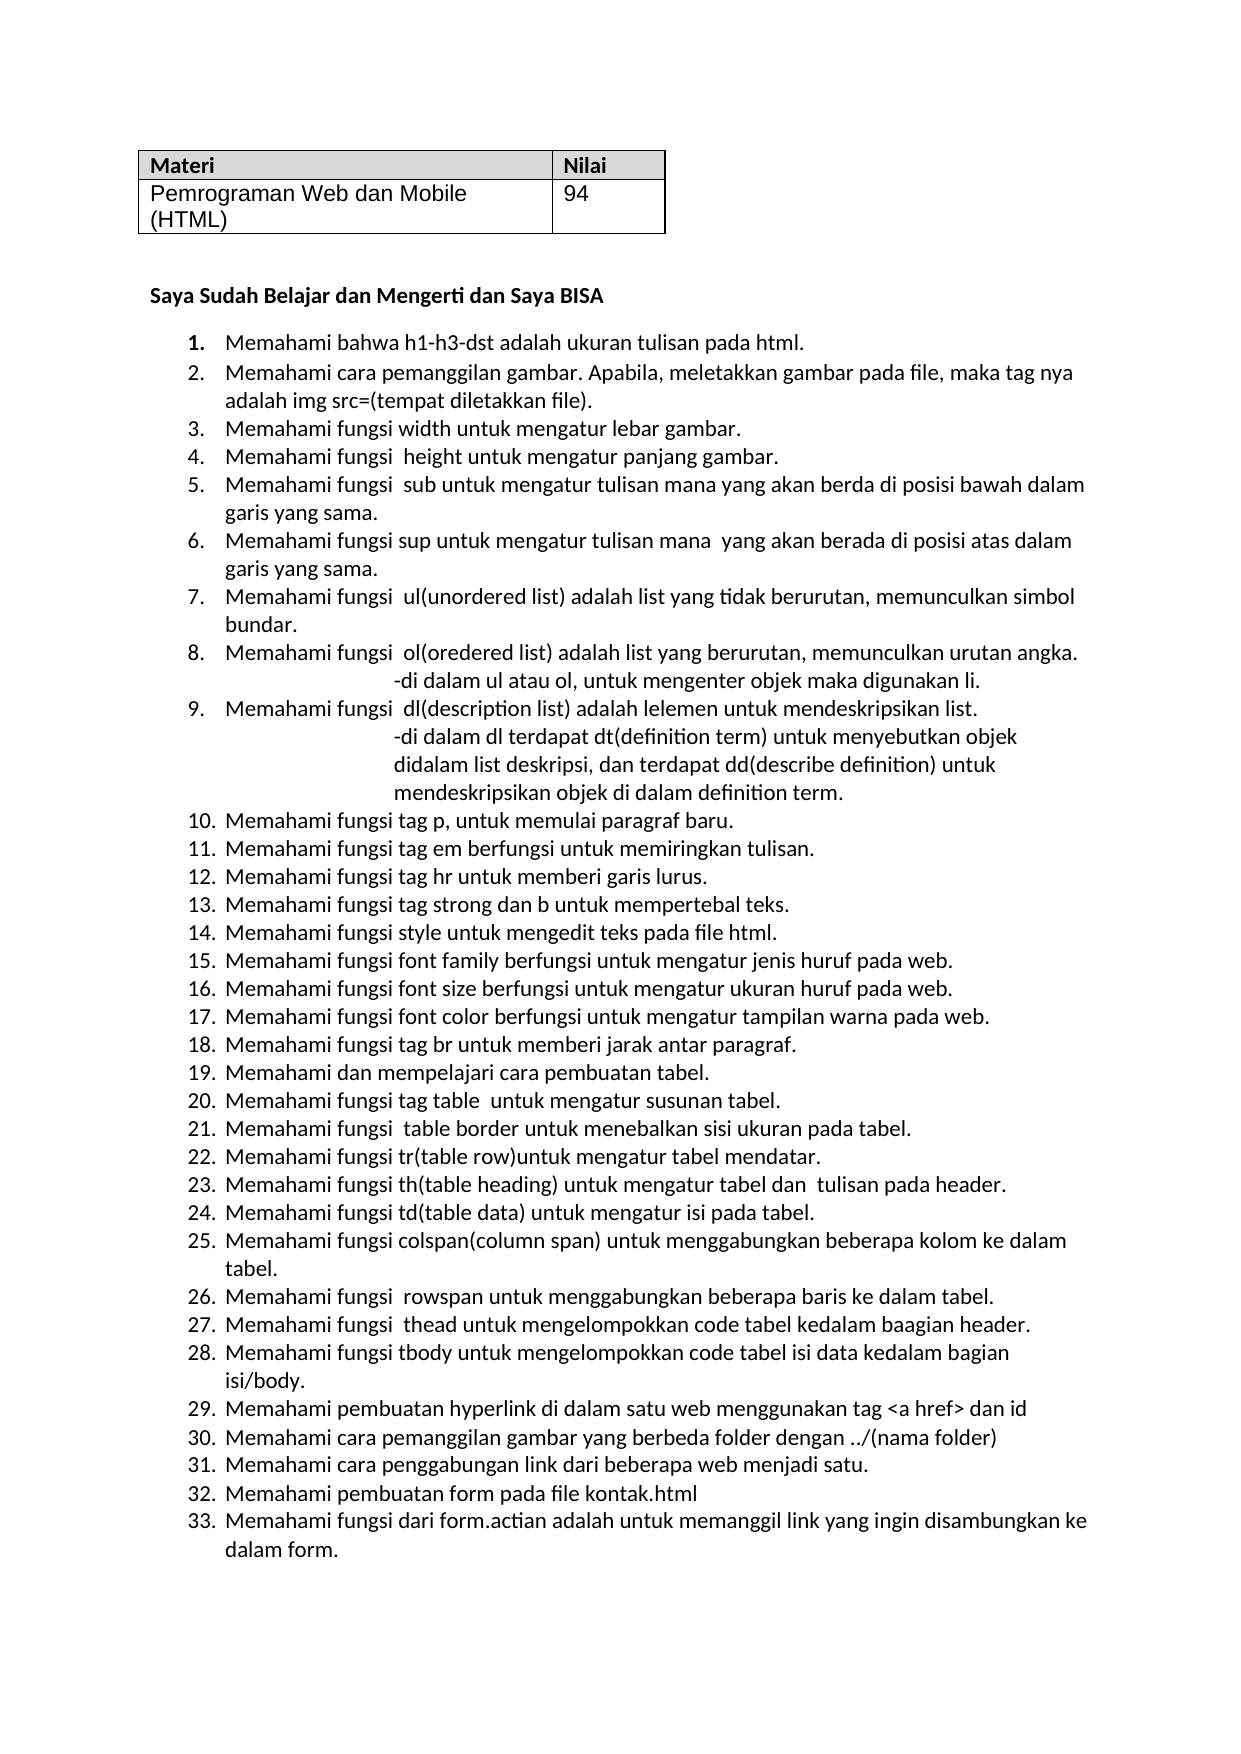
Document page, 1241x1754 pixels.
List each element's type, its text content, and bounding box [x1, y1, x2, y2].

list Memahami fungsi dari form.actian adalah untuk memanggil link yang ingin disambungkan ke dalam form. [187, 1507, 1090, 1563]
list Memahami cara pemanggilan gambar yang berbeda folder dengan ../(nama folder) [187, 1423, 1090, 1451]
list Memahami fungsi ol(oredered list) adalah list yang berurutan, memunculkan urutan angka. [187, 638, 1090, 666]
table_header Materi [139, 151, 552, 179]
list Memahami fungsi tr(table row)untuk mengatur tabel mendatar. [187, 1142, 1090, 1170]
list Memahami fungsi style untuk mengedit teks pada file html. [187, 918, 1090, 946]
list Memahami cara pemanggilan gambar. Apabila, meletakkan gambar pada file, maka tag nya adalah img src=(tempat diletakkan file). [187, 358, 1090, 414]
list Memahami fungsi rowspan untuk menggabungkan beberapa baris ke dalam tabel. [187, 1282, 1090, 1311]
list Memahami fungsi font color berfungsi untuk mengatur tampilan warna pada web. [187, 1002, 1090, 1030]
list Memahami fungsi tag strong dan b untuk mempertebal teks. [187, 890, 1090, 918]
list Memahami fungsi tag em berfungsi untuk memiringkan tulisan. [187, 834, 1090, 862]
list Memahami fungsi tbody untuk mengelompokkan code tabel isi data kedalam bagian isi/body. [187, 1338, 1090, 1394]
list -di dalam dl terdapat dt(definition term) untuk menyebutkan objek didalam list deskripsi, dan terdapat dd(describe definition) untuk mendeskripsikan objek di dalam definition term. [394, 722, 1090, 806]
list Memahami fungsi th(table heading) untuk mengatur tabel dan tulisan pada header. [187, 1170, 1090, 1198]
table_cell Pemrograman Web dan Mobile (HTML) [139, 180, 552, 233]
list Memahami fungsi font size berfungsi untuk mengatur ukuran huruf pada web. [187, 974, 1090, 1002]
list Memahami fungsi sup untuk mengatur tulisan mana yang akan berada di posisi atas dalam garis yang sama. [187, 526, 1090, 582]
list Memahami pembuatan hyperlink di dalam satu web menggunakan tag <a href> dan id [187, 1394, 1090, 1423]
list Memahami fungsi font family berfungsi untuk mengatur jenis huruf pada web. [187, 946, 1090, 974]
list Memahami fungsi width untuk mengatur lebar gambar. [187, 414, 1090, 442]
table_header Nilai [553, 151, 664, 179]
list Memahami bahwa h1-h3-dst adalah ukuran tulisan pada html. [187, 328, 1090, 356]
list Memahami fungsi tag br untuk memberi jarak antar paragraf. [187, 1030, 1090, 1058]
list Memahami fungsi tag p, untuk memulai paragraf baru. [187, 806, 1090, 834]
list Memahami cara penggabungan link dari beberapa web menjadi satu. [187, 1451, 1090, 1479]
list Memahami fungsi td(table data) untuk mengatur isi pada tabel. [187, 1198, 1090, 1226]
list Memahami pembuatan form pada file kontak.html [187, 1479, 1090, 1507]
table_cell 94 [553, 180, 664, 233]
list Memahami fungsi sub untuk mengatur tulisan mana yang akan berda di posisi bawah dalam garis yang sama. [187, 470, 1090, 526]
list Memahami fungsi ul(unordered list) adalah list yang tidak berurutan, memunculkan simbol bundar. [187, 582, 1090, 638]
list Memahami fungsi height untuk mengatur panjang gambar. [187, 442, 1090, 470]
text Saya Sudah Belajar dan Mengerti dan Saya BISA [150, 281, 1090, 309]
list -di dalam ul atau ol, untuk mengenter objek maka digunakan li. [394, 666, 1090, 694]
list Memahami fungsi tag table untuk mengatur susunan tabel. [187, 1086, 1090, 1114]
list Memahami fungsi tag hr untuk memberi garis lurus. [187, 862, 1090, 890]
list Memahami fungsi table border untuk menebalkan sisi ukuran pada tabel. [187, 1114, 1090, 1142]
list Memahami fungsi dl(description list) adalah lelemen untuk mendeskripsikan list. [187, 694, 1090, 722]
list Memahami dan mempelajari cara pembuatan tabel. [187, 1058, 1090, 1086]
list Memahami fungsi colspan(column span) untuk menggabungkan beberapa kolom ke dalam tabel. [187, 1226, 1090, 1282]
list Memahami fungsi thead untuk mengelompokkan code tabel kedalam baagian header. [187, 1311, 1090, 1338]
